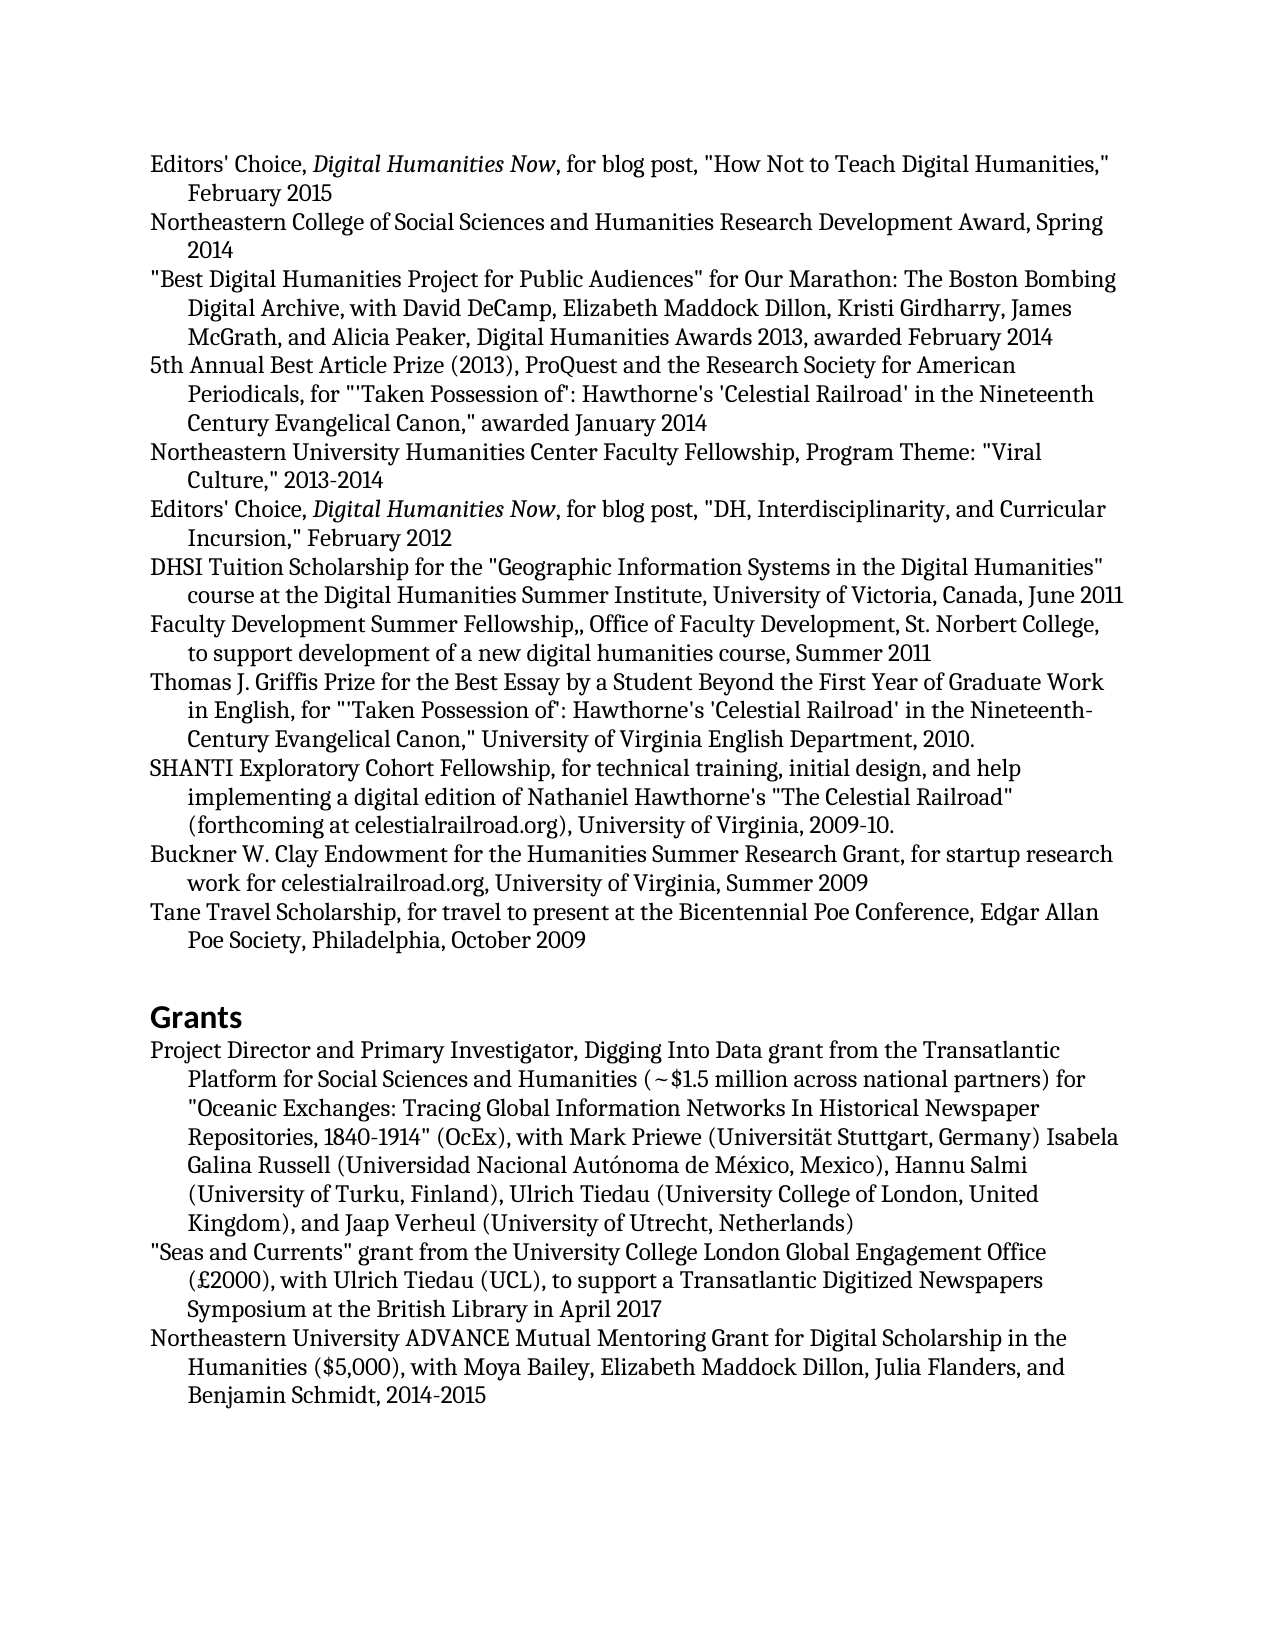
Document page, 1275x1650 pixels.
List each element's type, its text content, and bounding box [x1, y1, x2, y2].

text Faculty Development Summer Fellowship,, Office of Faculty Development, St. Norbert College, to support development of a new digital humanities course, Summer 2011 [150, 610, 1125, 667]
text Northeastern College of Social Sciences and Humanities Research Development Award, Spring 2014 [150, 207, 1125, 265]
text Northeastern University ADVANCE Mutual Mentoring Grant for Digital Scholarship in the Humanities ($5,000), with Moya Bailey, Elizabeth Maddock Dillon, Julia Flanders, and Benjamin Schmidt, 2014-2015 [150, 1324, 1125, 1410]
text "Best Digital Humanities Project for Public Audiences" for Our Marathon: The Boston Bombing Digital Archive, with David DeCamp, Elizabeth Maddock Dillon, Kristi Girdharry, James McGrath, and Alicia Peaker, Digital Humanities Awards 2013, awarded February 2014 [150, 265, 1125, 351]
text Editors' Choice, Digital Humanities Now, for blog post, "DH, Interdisciplinarity, and Curricular Incursion," February 2012 [150, 495, 1125, 552]
subtitle Grants [150, 996, 1125, 1036]
text SHANTI Exploratory Cohort Fellowship, for technical training, initial design, and help implementing a digital edition of Nathaniel Hawthorne's "The Celestial Railroad" (forthcoming at celestialrailroad.org), University of Virginia, 2009-10. [150, 754, 1125, 840]
text Project Director and Primary Investigator, Digging Into Data grant from the Transatlantic Platform for Social Sciences and Humanities (~$1.5 million across national partners) for "Oceanic Exchanges: Tracing Global Information Networks In Historical Newspaper Repositories, 1840-1914" (OcEx), with Mark Priewe (Universität Stuttgart, Germany) Isabela Galina Russell (Universidad Nacional Autónoma de México, Mexico), Hannu Salmi (University of Turku, Finland), Ulrich Tiedau (University College of London, United Kingdom), and Jaap Verheul (University of Utrecht, Netherlands) [150, 1036, 1125, 1238]
text "Seas and Currents" grant from the University College London Global Engagement Office (£2000), with Ulrich Tiedau (UCL), to support a Transatlantic Digitized Newspapers Symposium at the British Library in April 2017 [150, 1238, 1125, 1324]
text Buckner W. Clay Endowment for the Humanities Summer Research Grant, for startup research work for celestialrailroad.org, University of Virginia, Summer 2009 [150, 840, 1125, 897]
text Tane Travel Scholarship, for travel to present at the Bicentennial Poe Conference, Edgar Allan Poe Society, Philadelphia, October 2009 [150, 897, 1125, 955]
text 5th Annual Best Article Prize (2013), ProQuest and the Research Society for American Periodicals, for "'Taken Possession of': Hawthorne's 'Celestial Railroad' in the Nineteenth Century Evangelical Canon," awarded January 2014 [150, 351, 1125, 437]
text Thomas J. Griffis Prize for the Best Essay by a Student Beyond the First Year of Graduate Work in English, for "'Taken Possession of': Hawthorne's 'Celestial Railroad' in the Nineteenth-Century Evangelical Canon," University of Virginia English Department, 2010. [150, 667, 1125, 754]
text Northeastern University Humanities Center Faculty Fellowship, Program Theme: "Viral Culture," 2013-2014 [150, 437, 1125, 495]
text Editors' Choice, Digital Humanities Now, for blog post, "How Not to Teach Digital Humanities," February 2015 [150, 150, 1125, 207]
text DHSI Tuition Scholarship for the "Geographic Information Systems in the Digital Humanities" course at the Digital Humanities Summer Institute, University of Victoria, Canada, June 2011 [150, 552, 1125, 610]
